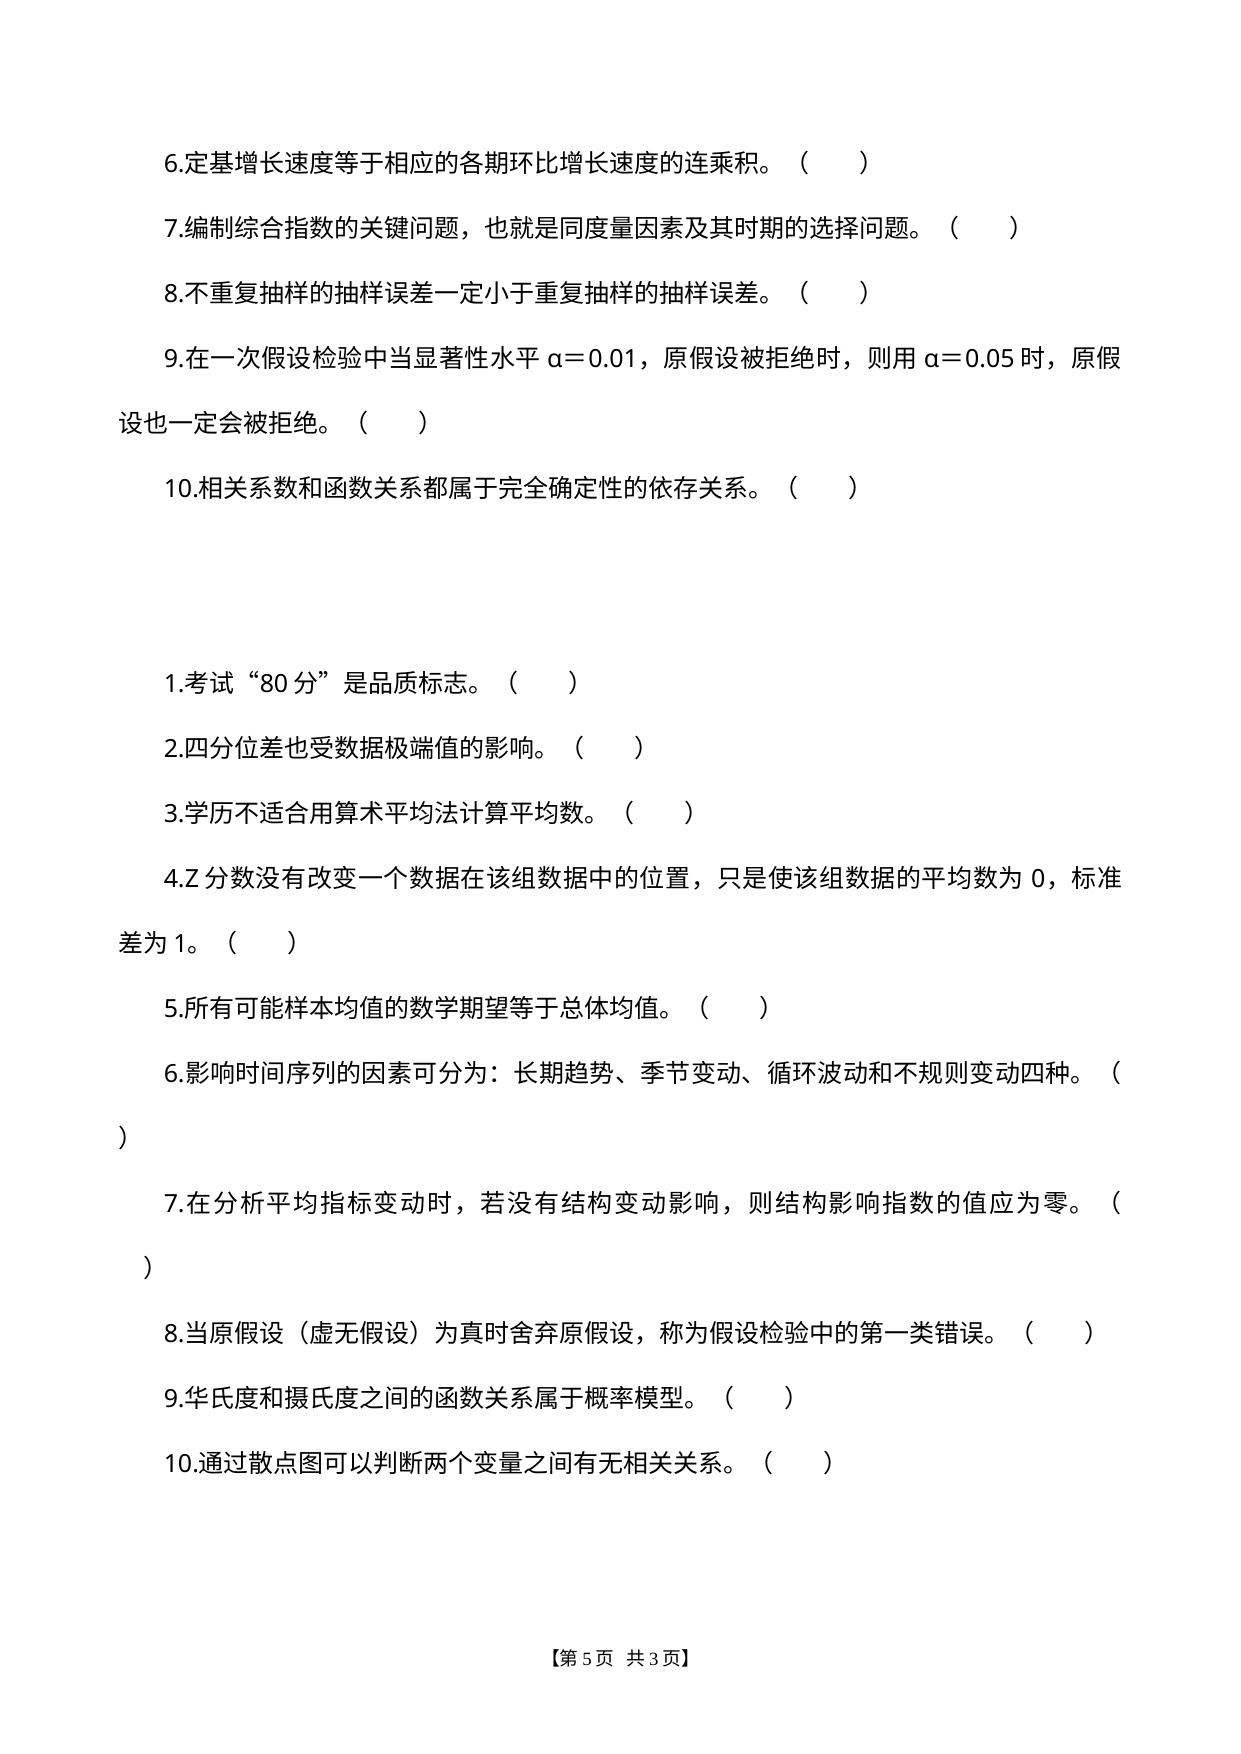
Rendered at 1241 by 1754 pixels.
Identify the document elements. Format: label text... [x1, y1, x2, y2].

text 8.当原假设（虚无假设）为真时舍弃原假设，称为假设检验中的第一类错误。（ ） [118, 1299, 1122, 1364]
text 9.华氏度和摄氏度之间的函数关系属于概率模型。（ ） [118, 1364, 1122, 1429]
text 10.相关系数和函数关系都属于完全确定性的依存关系。（ ） [118, 454, 1122, 519]
text 8.不重复抽样的抽样误差一定小于重复抽样的抽样误差。（ ） [118, 259, 1122, 324]
text 7.编制综合指数的关键问题，也就是同度量因素及其时期的选择问题。（ ） [118, 194, 1122, 259]
text 6.定基增长速度等于相应的各期环比增长速度的连乘积。（ ） [118, 129, 1122, 194]
text 2.四分位差也受数据极端值的影响。（ ） [118, 714, 1122, 779]
text 9.在一次假设检验中当显著性水平α＝0.01，原假设被拒绝时，则用α＝0.05时，原假设也一定会被拒绝。（ ） [118, 324, 1122, 454]
text 1.考试“80分”是品质标志。（ ） [118, 649, 1122, 714]
text 6.影响时间序列的因素可分为：长期趋势、季节变动、循环波动和不规则变动四种。（ ） [118, 1039, 1122, 1169]
text 7.在分析平均指标变动时，若没有结构变动影响，则结构影响指数的值应为零。（ ） [118, 1169, 1122, 1299]
text 10.通过散点图可以判断两个变量之间有无相关关系。（ ） [118, 1429, 1122, 1494]
text 5.所有可能样本均值的数学期望等于总体均值。（ ） [118, 974, 1122, 1039]
text 3.学历不适合用算术平均法计算平均数。（ ） [118, 779, 1122, 844]
text 4.Z分数没有改变一个数据在该组数据中的位置，只是使该组数据的平均数为0，标准差为1。（ ） [118, 844, 1122, 974]
